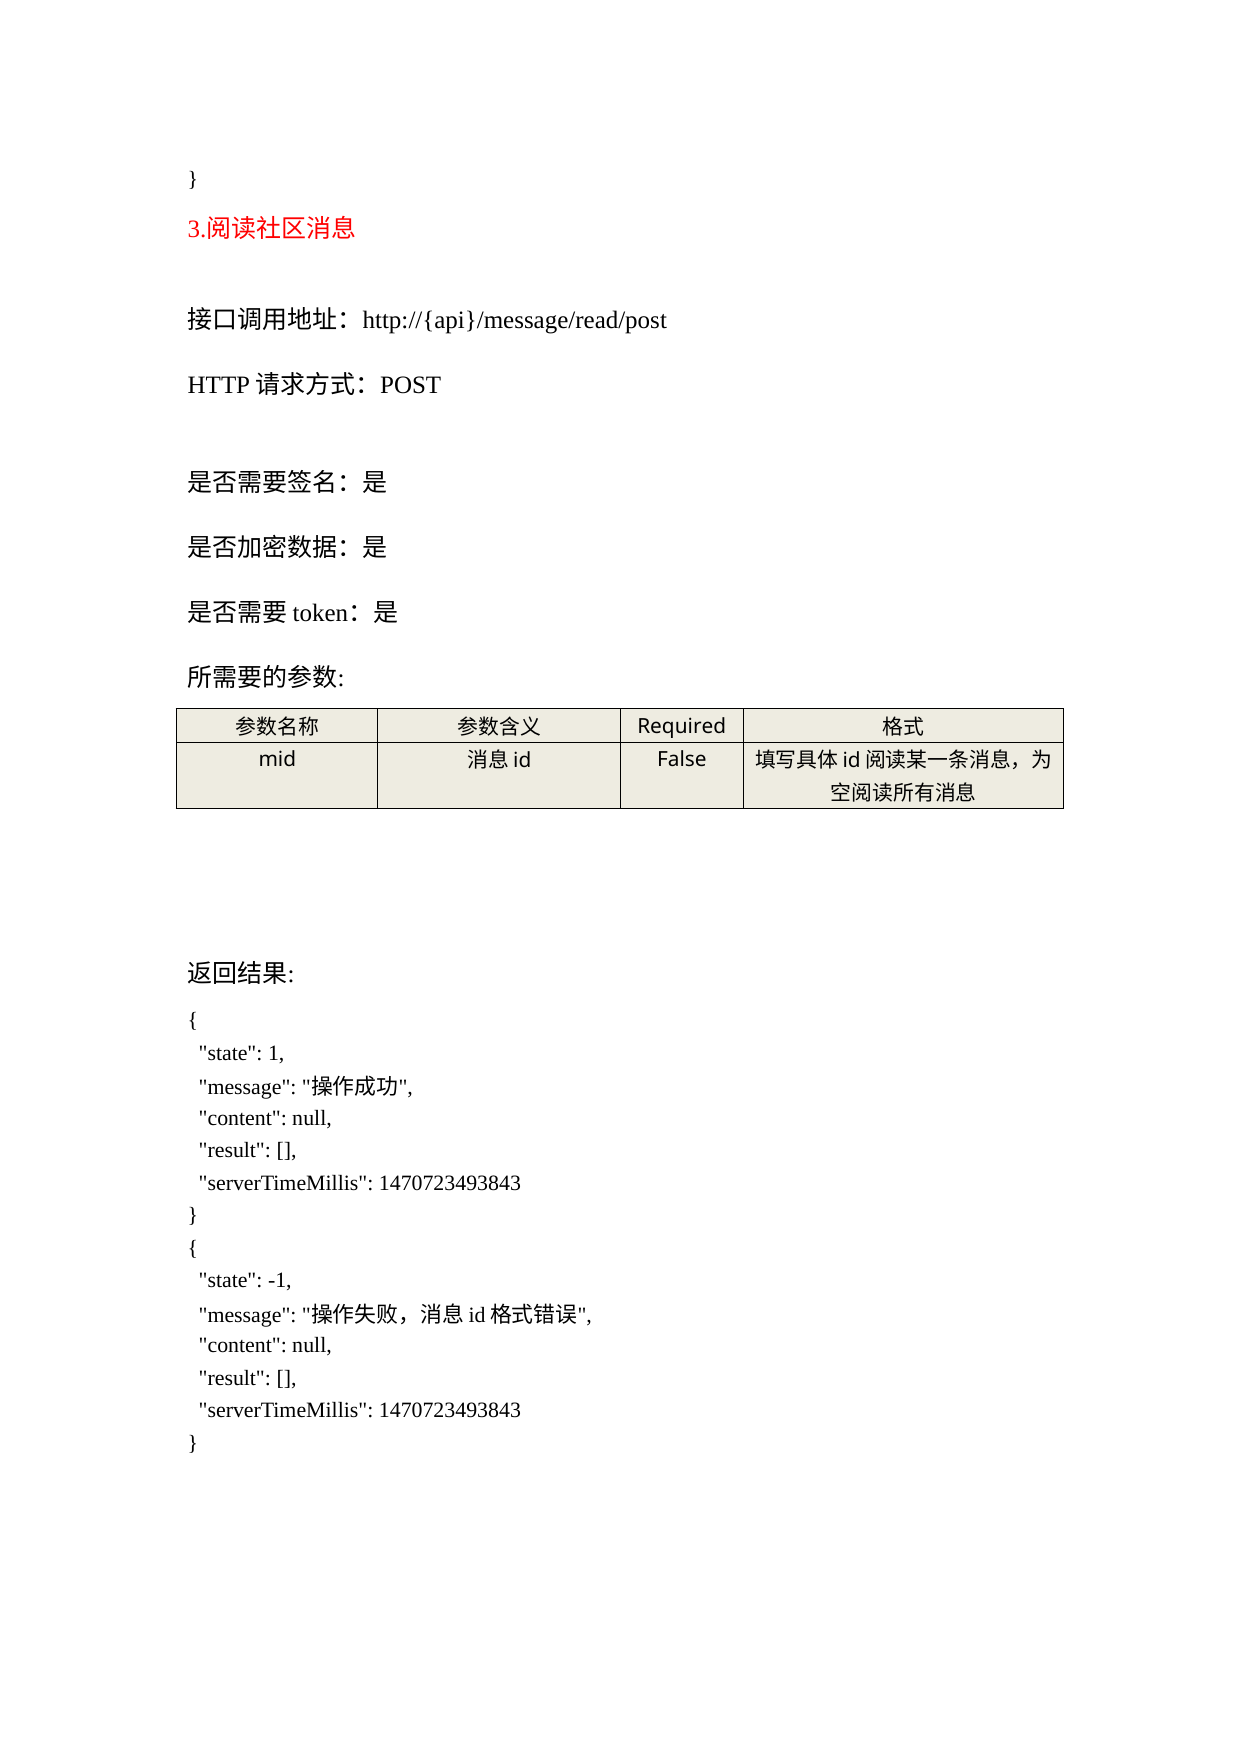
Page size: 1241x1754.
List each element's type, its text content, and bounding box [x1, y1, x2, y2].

text "state": 1, [187, 1036, 1053, 1069]
text 是否需要签名：是 [187, 448, 1053, 513]
text } [187, 1199, 1053, 1231]
subtitle 3.阅读社区消息 [187, 194, 1053, 259]
text 是否需要token：是 [187, 578, 1053, 643]
text "message": "操作失败，消息id格式错误", [187, 1296, 1053, 1329]
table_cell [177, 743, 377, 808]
text "message": "操作成功", [187, 1069, 1053, 1101]
text "serverTimeMillis": 1470723493843 [187, 1394, 1053, 1426]
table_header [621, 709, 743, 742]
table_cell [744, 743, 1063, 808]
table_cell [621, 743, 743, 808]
text "state": -1, [187, 1264, 1053, 1296]
text { [187, 1004, 1053, 1036]
text "result": [], [187, 1361, 1053, 1394]
text } [187, 162, 1053, 194]
text 是否加密数据：是 [187, 513, 1053, 578]
text 接口调用地址：http://{api}/message/read/post [187, 286, 1053, 351]
text { [187, 1231, 1053, 1264]
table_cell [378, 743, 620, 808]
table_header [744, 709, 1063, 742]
text "result": [], [187, 1134, 1053, 1166]
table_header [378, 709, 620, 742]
text 所需要的参数: [187, 643, 1053, 708]
text "content": null, [187, 1101, 1053, 1134]
text "serverTimeMillis": 1470723493843 [187, 1166, 1053, 1199]
text 返回结果: [187, 939, 1053, 1004]
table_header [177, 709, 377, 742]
text "content": null, [187, 1329, 1053, 1361]
text } [187, 1426, 1053, 1459]
text HTTP请求方式：POST [187, 351, 1053, 416]
